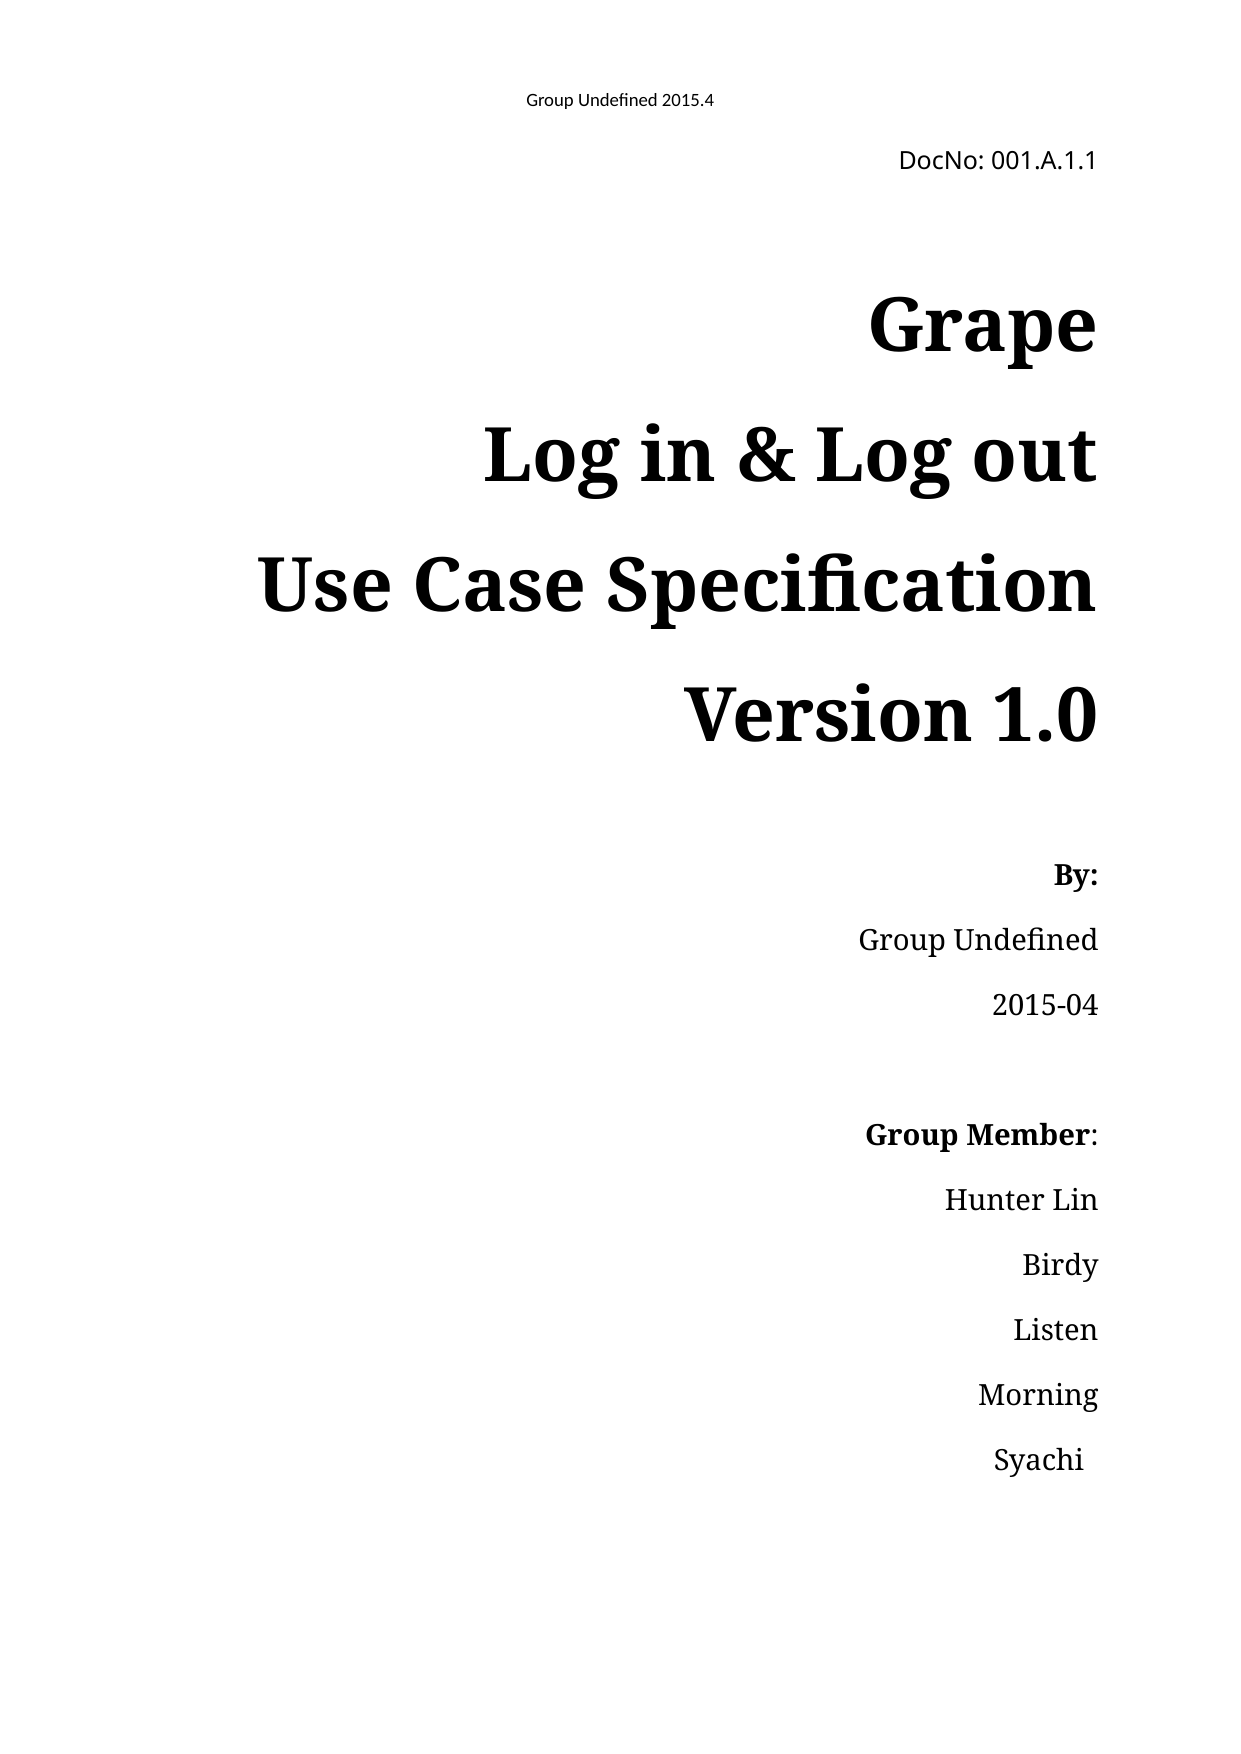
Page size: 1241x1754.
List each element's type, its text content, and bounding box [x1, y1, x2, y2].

text By: [142, 842, 1098, 907]
text Birdy [142, 1232, 1098, 1297]
text Log in & Log out [142, 387, 1098, 517]
text Listen [142, 1297, 1098, 1362]
text Group Member: [142, 1102, 1098, 1167]
text Grape [142, 257, 1098, 387]
text DocNo: 001.A.1.1 [142, 127, 1098, 192]
text Syachi [142, 1427, 1084, 1492]
text Morning [142, 1362, 1098, 1427]
text Hunter Lin [142, 1167, 1098, 1232]
text 2015-04 [142, 972, 1098, 1037]
text Use Case Specification [142, 517, 1098, 647]
text Group Undefined [142, 907, 1098, 972]
text Version 1.0 [142, 647, 1098, 777]
